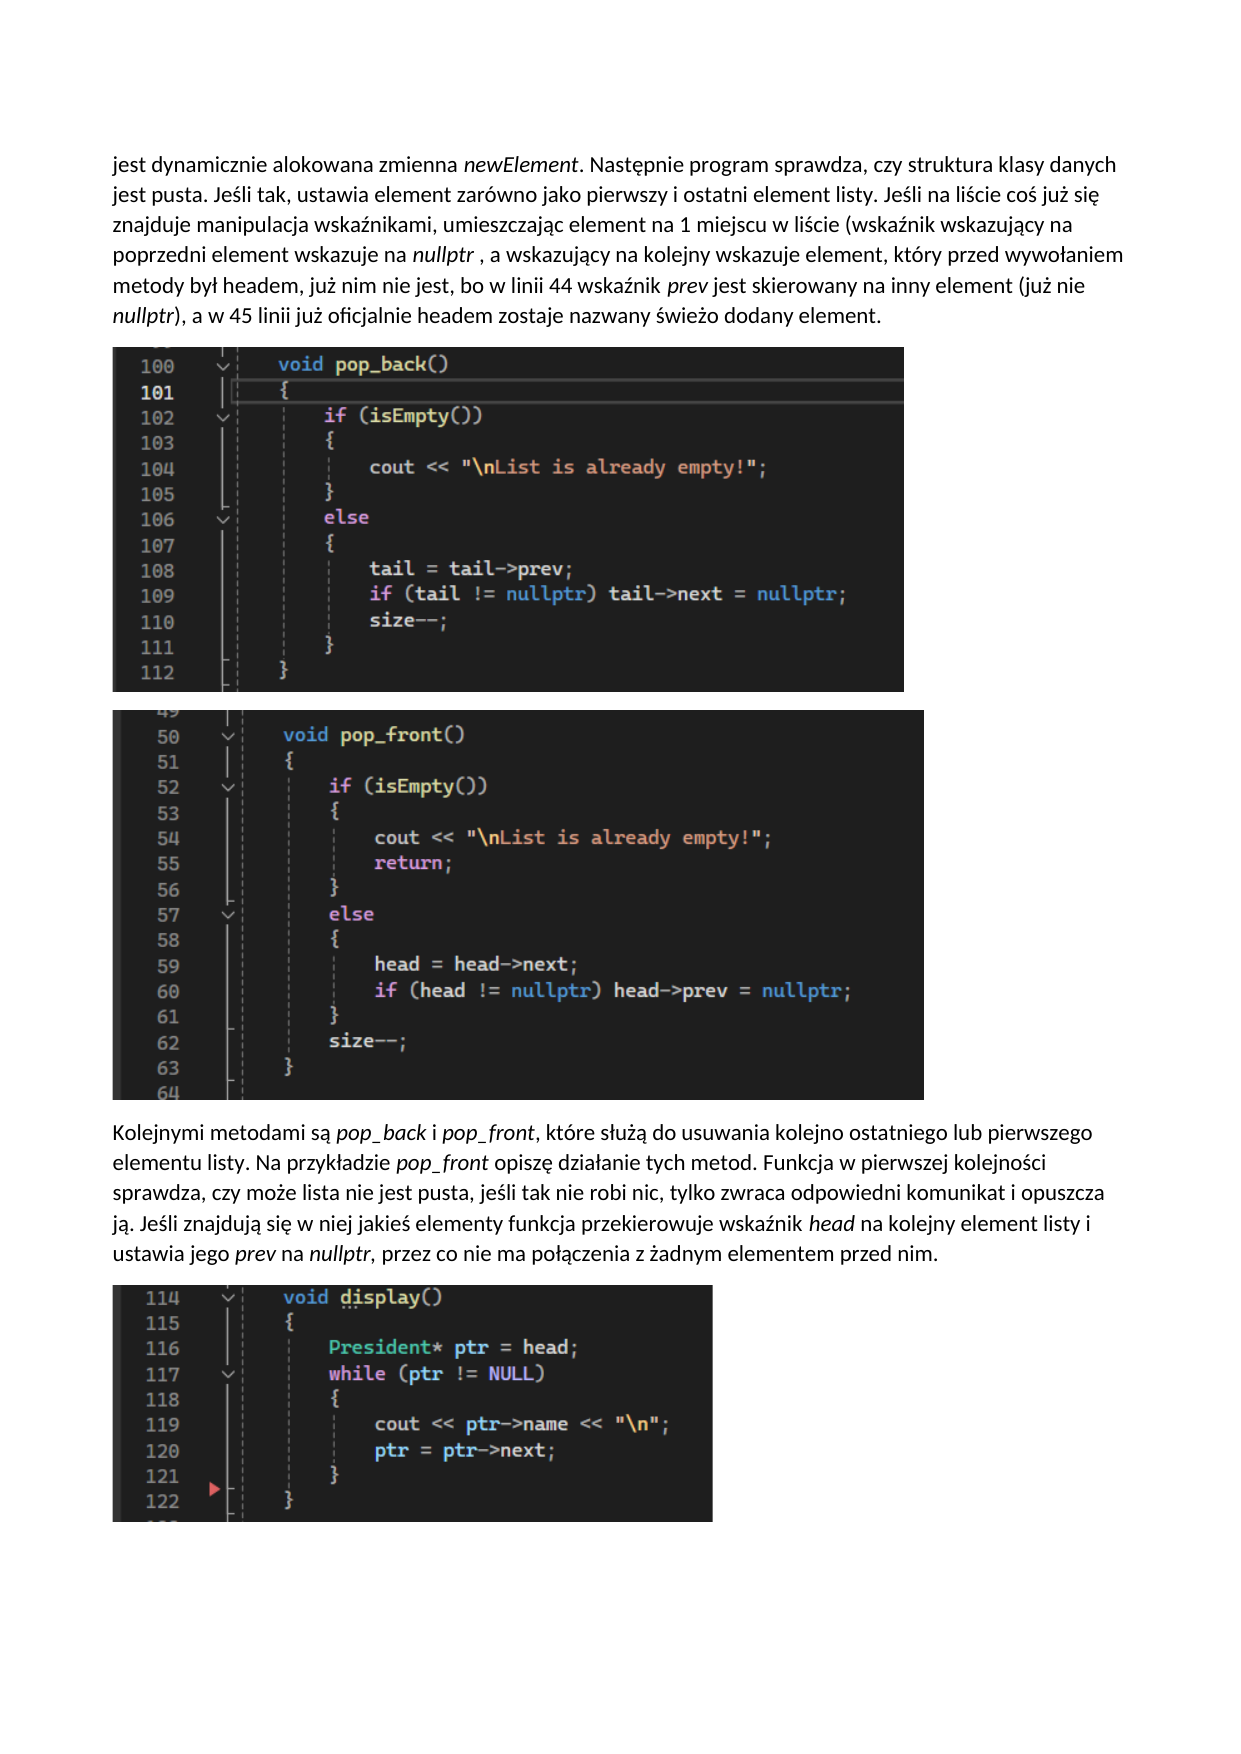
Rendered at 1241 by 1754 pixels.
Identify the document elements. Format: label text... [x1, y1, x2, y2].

text Kolejnymi metodami są pop_back i pop_front, które służą do usuwania kolejno ostatniego lub pierwszego elementu listy. Na przykładzie pop_front opiszę działanie tych metod. Funkcja w pierwszej kolejności sprawdza, czy może lista nie jest pusta, jeśli tak nie robi nic, tylko zwraca odpowiedni komunikat i opuszcza ją. Jeśli znajdują się w niej jakieś elementy funkcja przekierowuje wskaźnik head na kolejny element listy i ustawia jego prev na nullptr, przez co nie ma połączenia z żadnym elementem przed nim. [112, 1118, 1128, 1267]
picture [112, 1285, 713, 1522]
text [112, 150, 1128, 329]
picture [112, 710, 924, 1100]
picture [112, 347, 904, 692]
